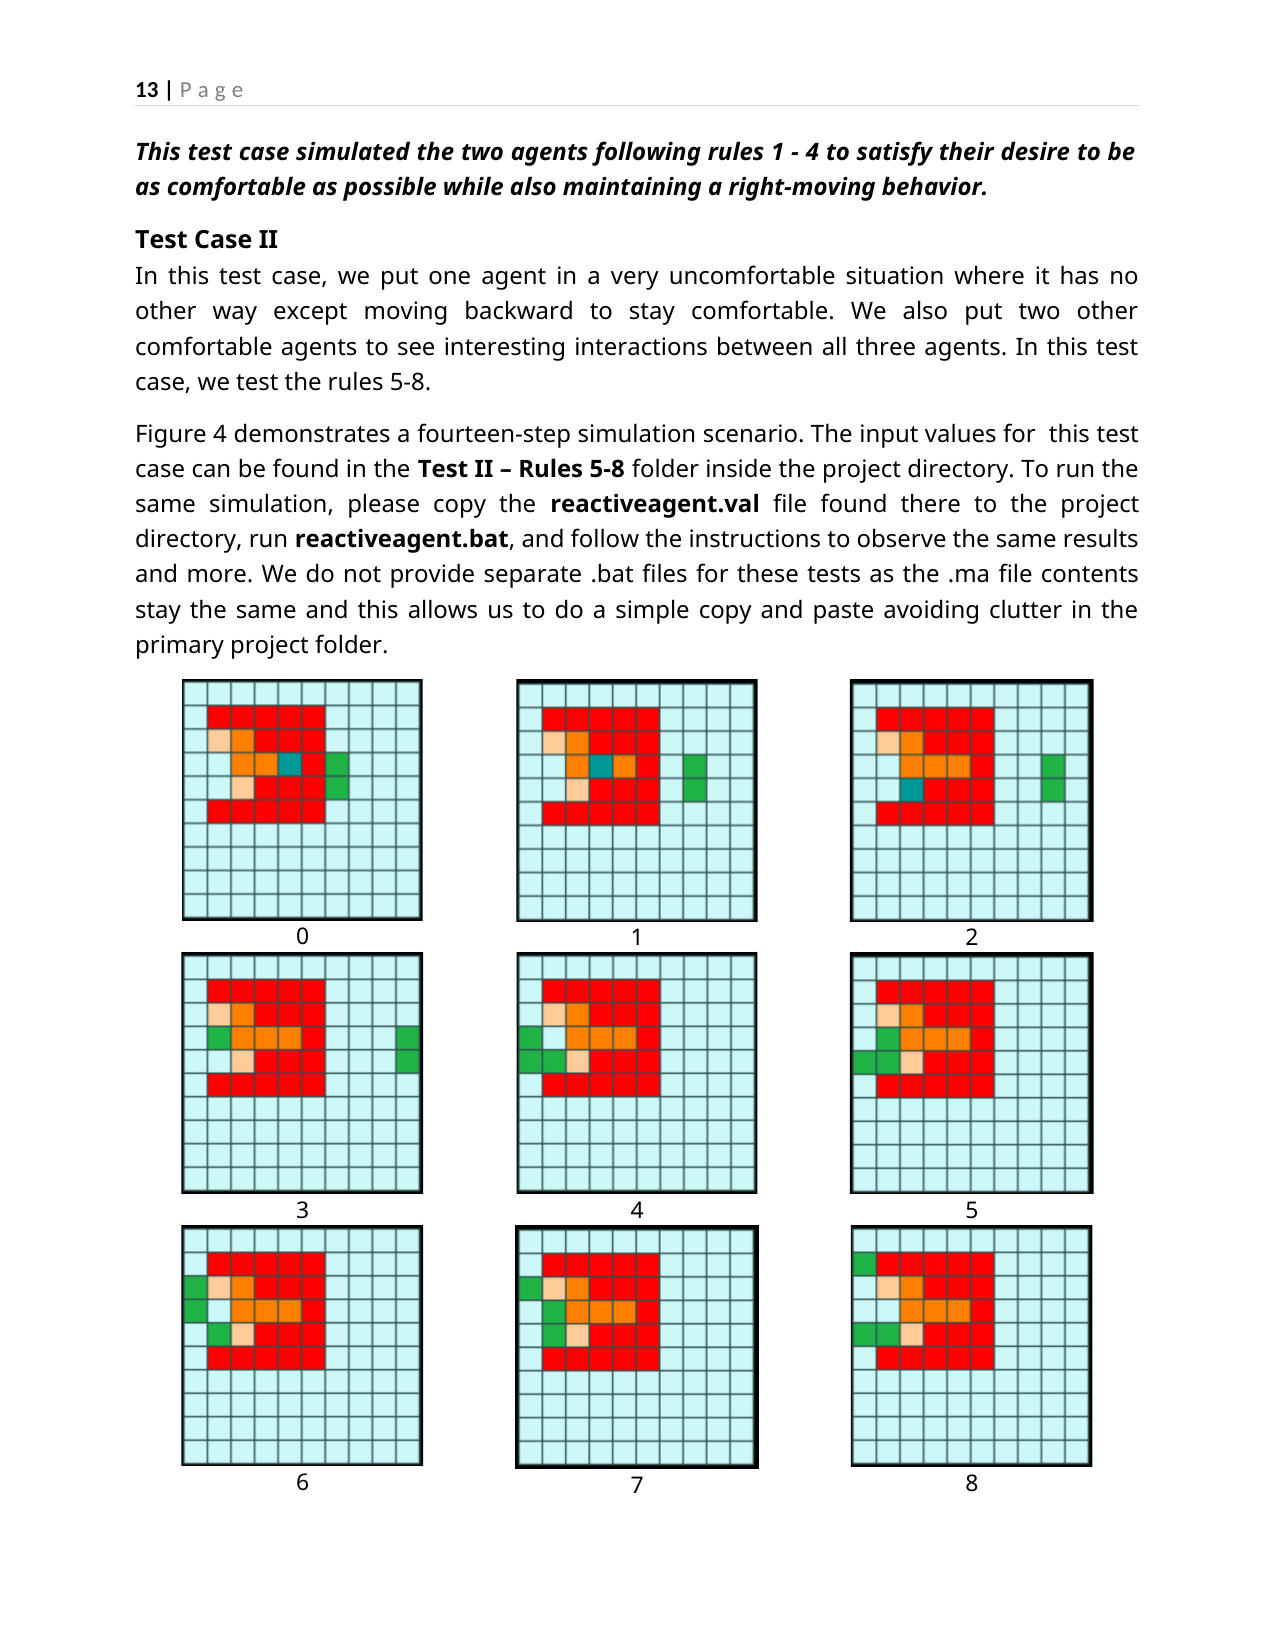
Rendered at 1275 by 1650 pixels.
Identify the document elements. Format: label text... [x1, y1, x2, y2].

picture [181, 1225, 424, 1466]
text This test case simulated the two agents following rules 1 - 4 to satisfy their desire to be as comfortable as possible while also maintaining a right-moving behavior. [135, 135, 1140, 203]
table_header 0 [135, 680, 469, 952]
text Figure 4 demonstrates a fourteen-step simulation scenario. The input values for this test case can be found in the Test II – Rules 5-8 folder inside the project directory. To run the same simulation, please copy the reactiveagent.val file found there to the project directory, run reactiveagent.bat, and follow the instructions to observe the same results and more. We do not provide separate .bat files for these tests as the .ma file contents stay the same and this allows us to do a simple copy and paste avoiding clutter in the primary project folder. [135, 416, 1140, 660]
picture [516, 679, 758, 922]
picture [181, 952, 424, 1194]
table_cell 5 [804, 953, 1139, 1225]
table_cell 7 [470, 1225, 804, 1500]
picture [516, 952, 758, 1194]
table_header 2 [804, 680, 1139, 952]
picture [515, 1225, 759, 1469]
table_cell 6 [135, 1225, 469, 1500]
picture [850, 1225, 1093, 1467]
picture [182, 679, 423, 921]
text In this test case, we put one agent in a very uncomfortable situation where it has no other way except moving backward to stay comfortable. We also put two other comfortable agents to see interesting interactions between all three agents. In this test case, we test the rules 5-8. [135, 259, 1140, 397]
table_cell 3 [135, 953, 469, 1225]
table_header 1 [470, 680, 804, 952]
subtitle Test Case II [135, 222, 1140, 256]
picture [849, 679, 1094, 922]
table_cell 4 [470, 953, 804, 1225]
picture [849, 952, 1094, 1194]
table_cell 8 [804, 1225, 1139, 1500]
